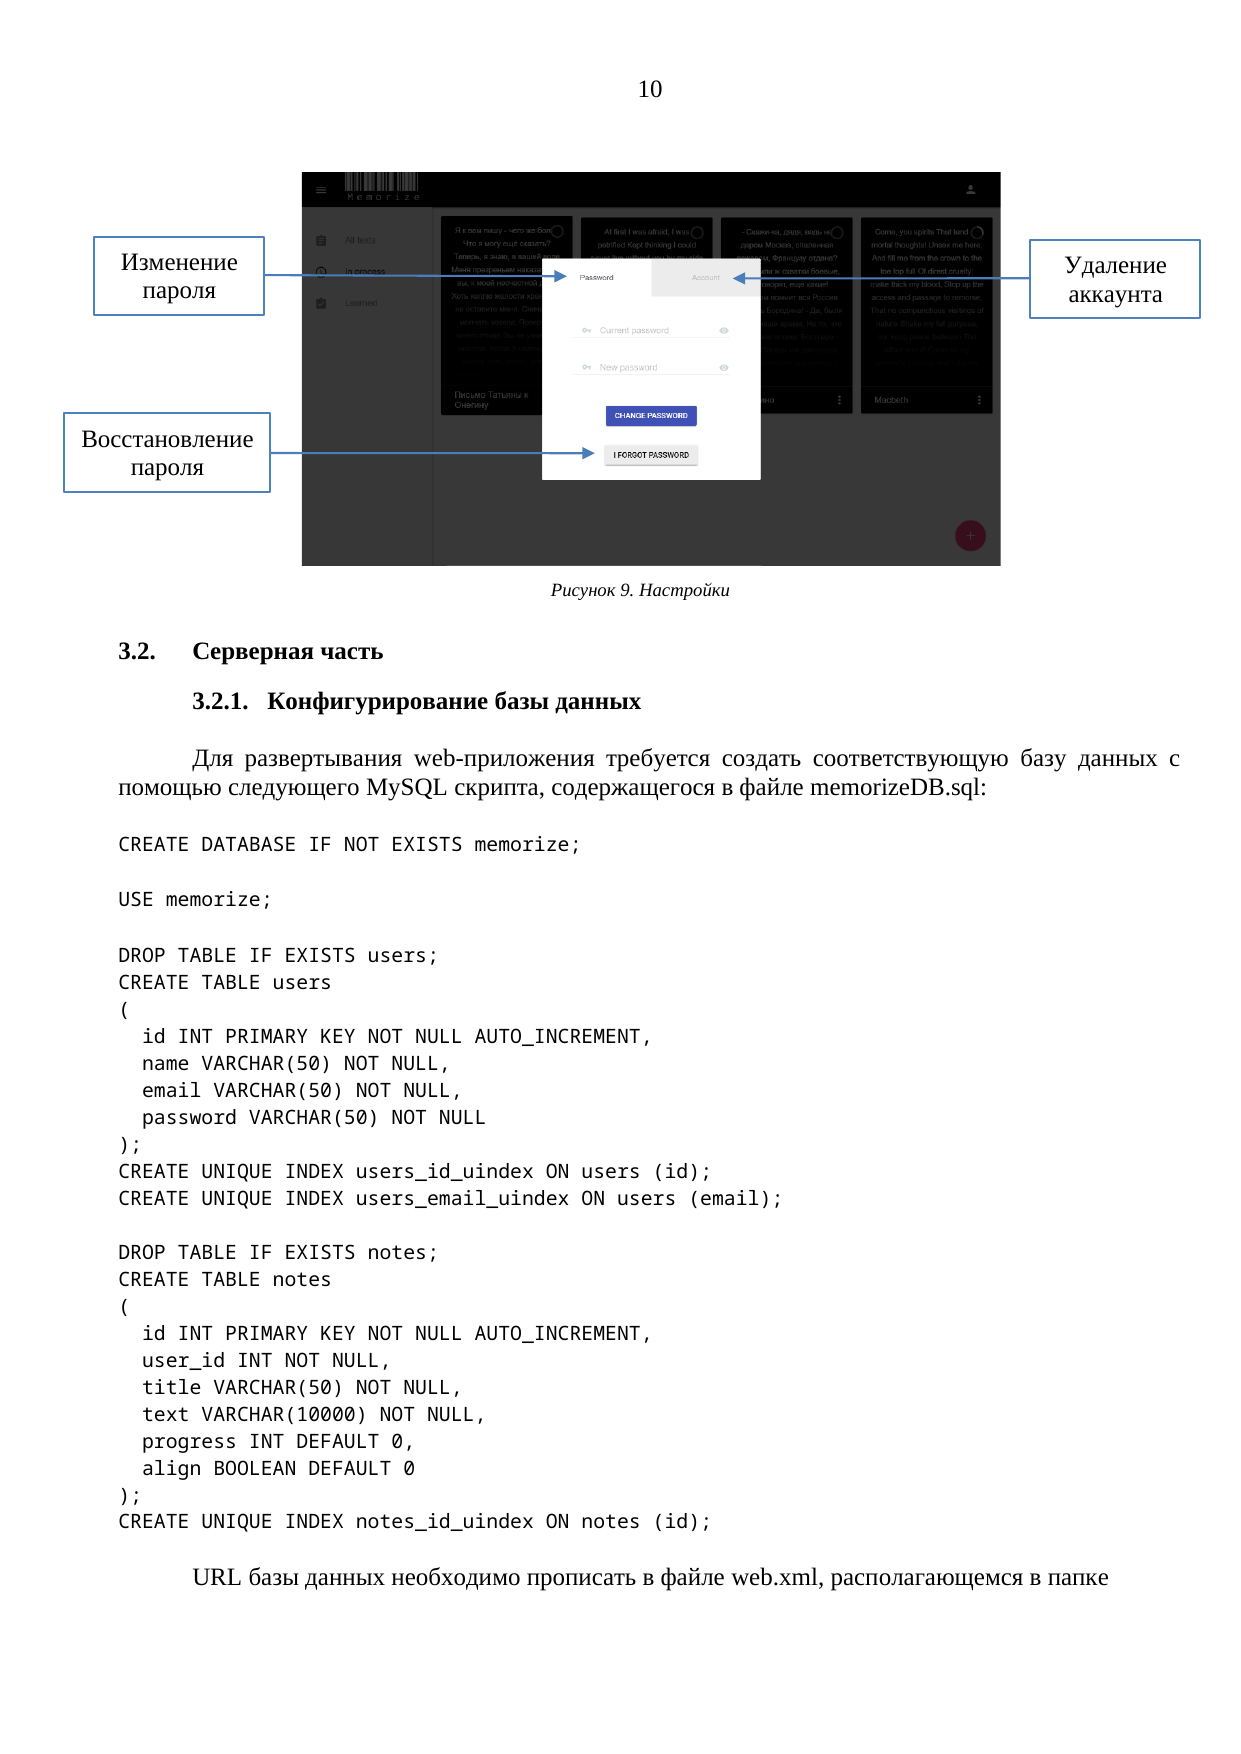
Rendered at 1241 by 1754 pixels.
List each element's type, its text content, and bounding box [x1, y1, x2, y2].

picture [301, 172, 1001, 566]
text align BOOLEAN DEFAULT 0 [118, 1454, 1181, 1481]
text CREATE TABLE notes [118, 1265, 1181, 1292]
text CREATE TABLE users [118, 968, 1181, 995]
text password VARCHAR(50) NOT NULL [118, 1103, 1181, 1130]
subtitle Конфигурирование базы данных [192, 686, 1181, 715]
text progress INT DEFAULT 0, [118, 1427, 1181, 1454]
text USE memorize; [118, 886, 1181, 912]
text email VARCHAR(50) NOT NULL, [118, 1076, 1181, 1103]
text DROP TABLE IF EXISTS users; [118, 941, 1181, 968]
text id INT PRIMARY KEY NOT NULL AUTO_INCREMENT, [118, 1319, 1181, 1346]
text user_id INT NOT NULL, [118, 1346, 1181, 1373]
text CREATE UNIQUE INDEX users_email_uindex ON users (email); [118, 1184, 1181, 1211]
text CREATE UNIQUE INDEX notes_id_uindex ON notes (id); [118, 1508, 1181, 1535]
text ); [118, 1130, 1181, 1157]
text DROP TABLE IF EXISTS notes; [118, 1238, 1181, 1265]
text ( [118, 995, 1181, 1022]
text text VARCHAR(10000) NOT NULL, [118, 1400, 1181, 1427]
text ); [118, 1481, 1181, 1508]
text Для развертывания web-приложения требуется создать соответствующую базу данных с помощью следующего MySQL скрипта, содержащегося в файле memorizeDB.sql: [118, 743, 1181, 801]
text title VARCHAR(50) NOT NULL, [118, 1373, 1181, 1400]
text URL базы данных необходимо прописать в файле web.xml, располагающемся в папке [118, 1562, 1181, 1591]
text id INT PRIMARY KEY NOT NULL AUTO_INCREMENT, [118, 1022, 1181, 1049]
text CREATE UNIQUE INDEX users_id_uindex ON users (id); [118, 1157, 1181, 1184]
text ( [118, 1292, 1181, 1319]
text name VARCHAR(50) NOT NULL, [118, 1049, 1181, 1076]
text CREATE DATABASE IF NOT EXISTS memorize; [118, 830, 1181, 857]
list Серверная часть [118, 636, 1181, 665]
